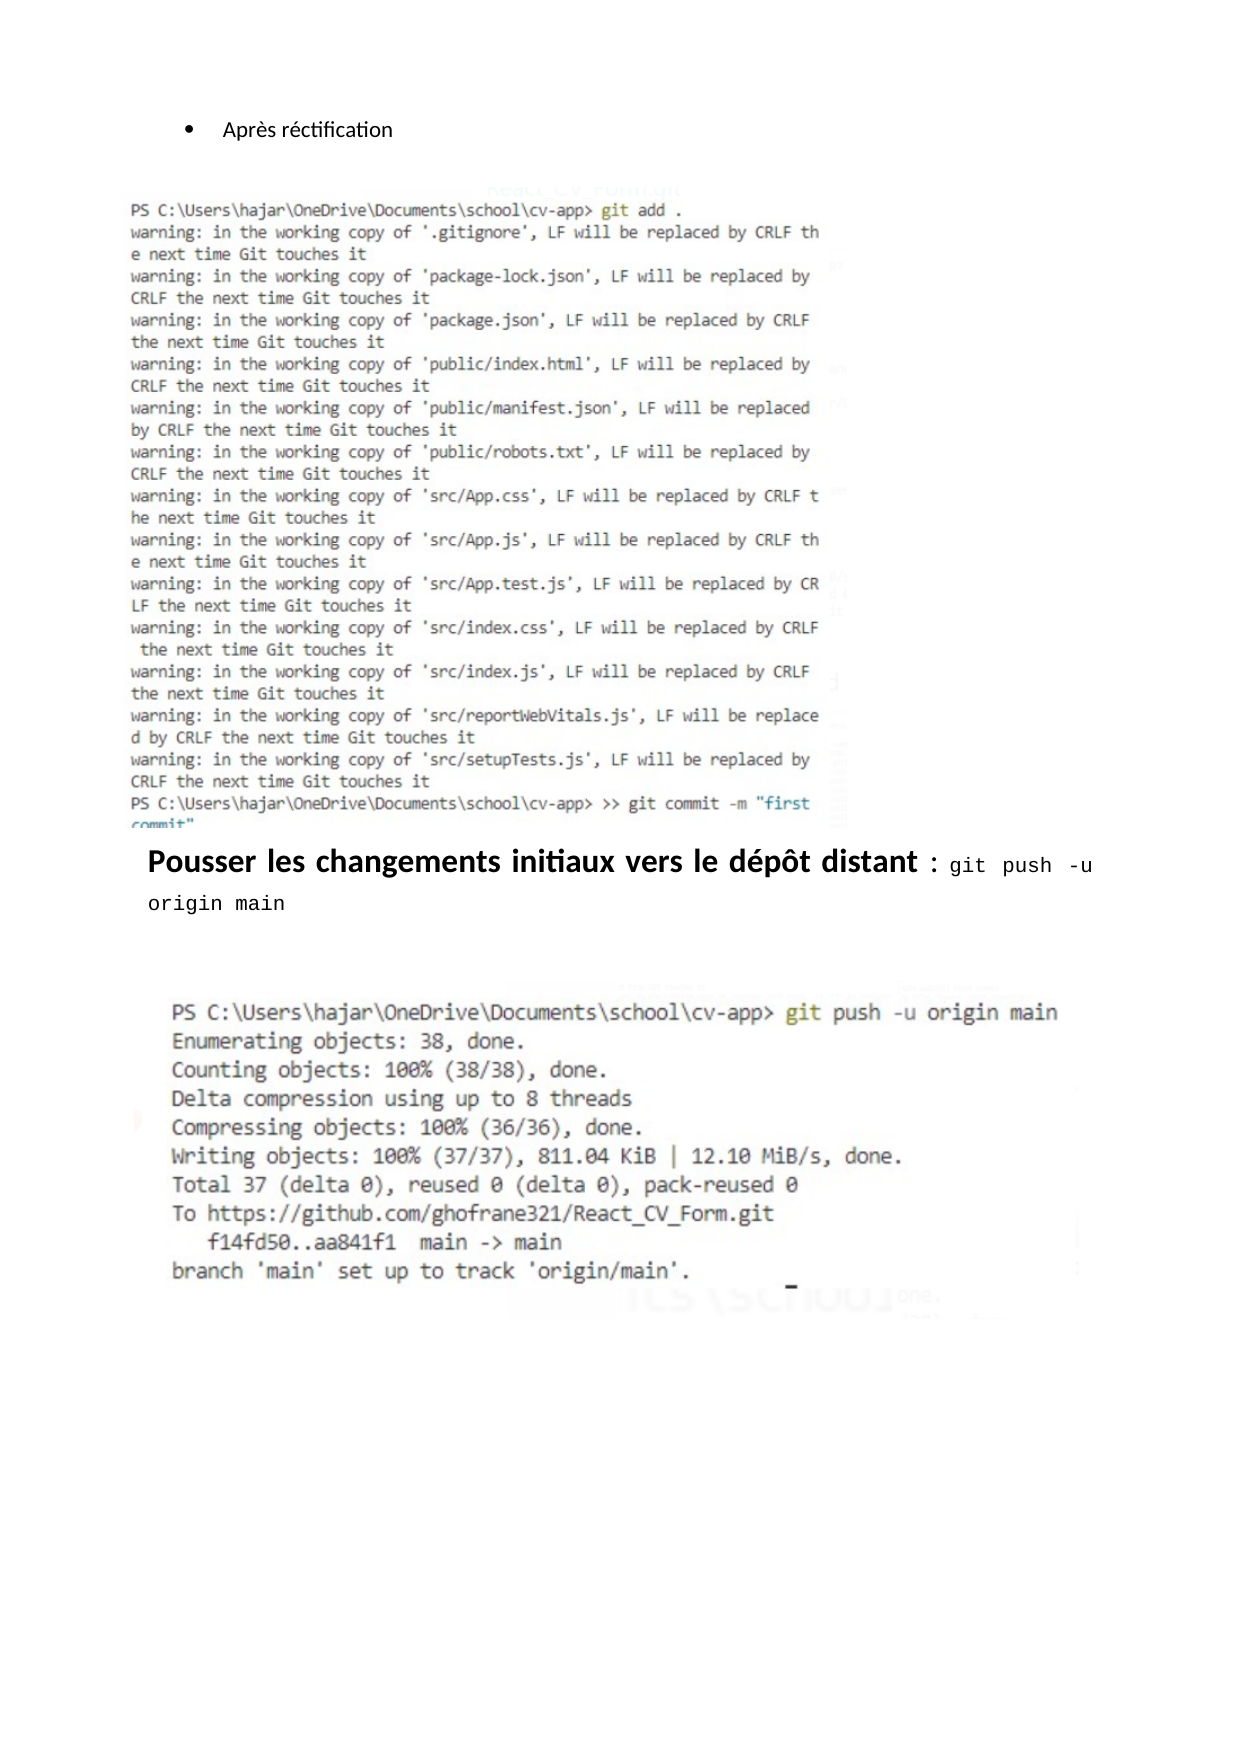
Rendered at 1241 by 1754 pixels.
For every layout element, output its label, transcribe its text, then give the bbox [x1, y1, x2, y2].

picture [134, 981, 1079, 1319]
picture [120, 187, 847, 828]
text Pousser les changements initiaux vers le dépôt distant : git push -u origin main [148, 840, 1093, 916]
list Après réctification [185, 116, 1093, 144]
